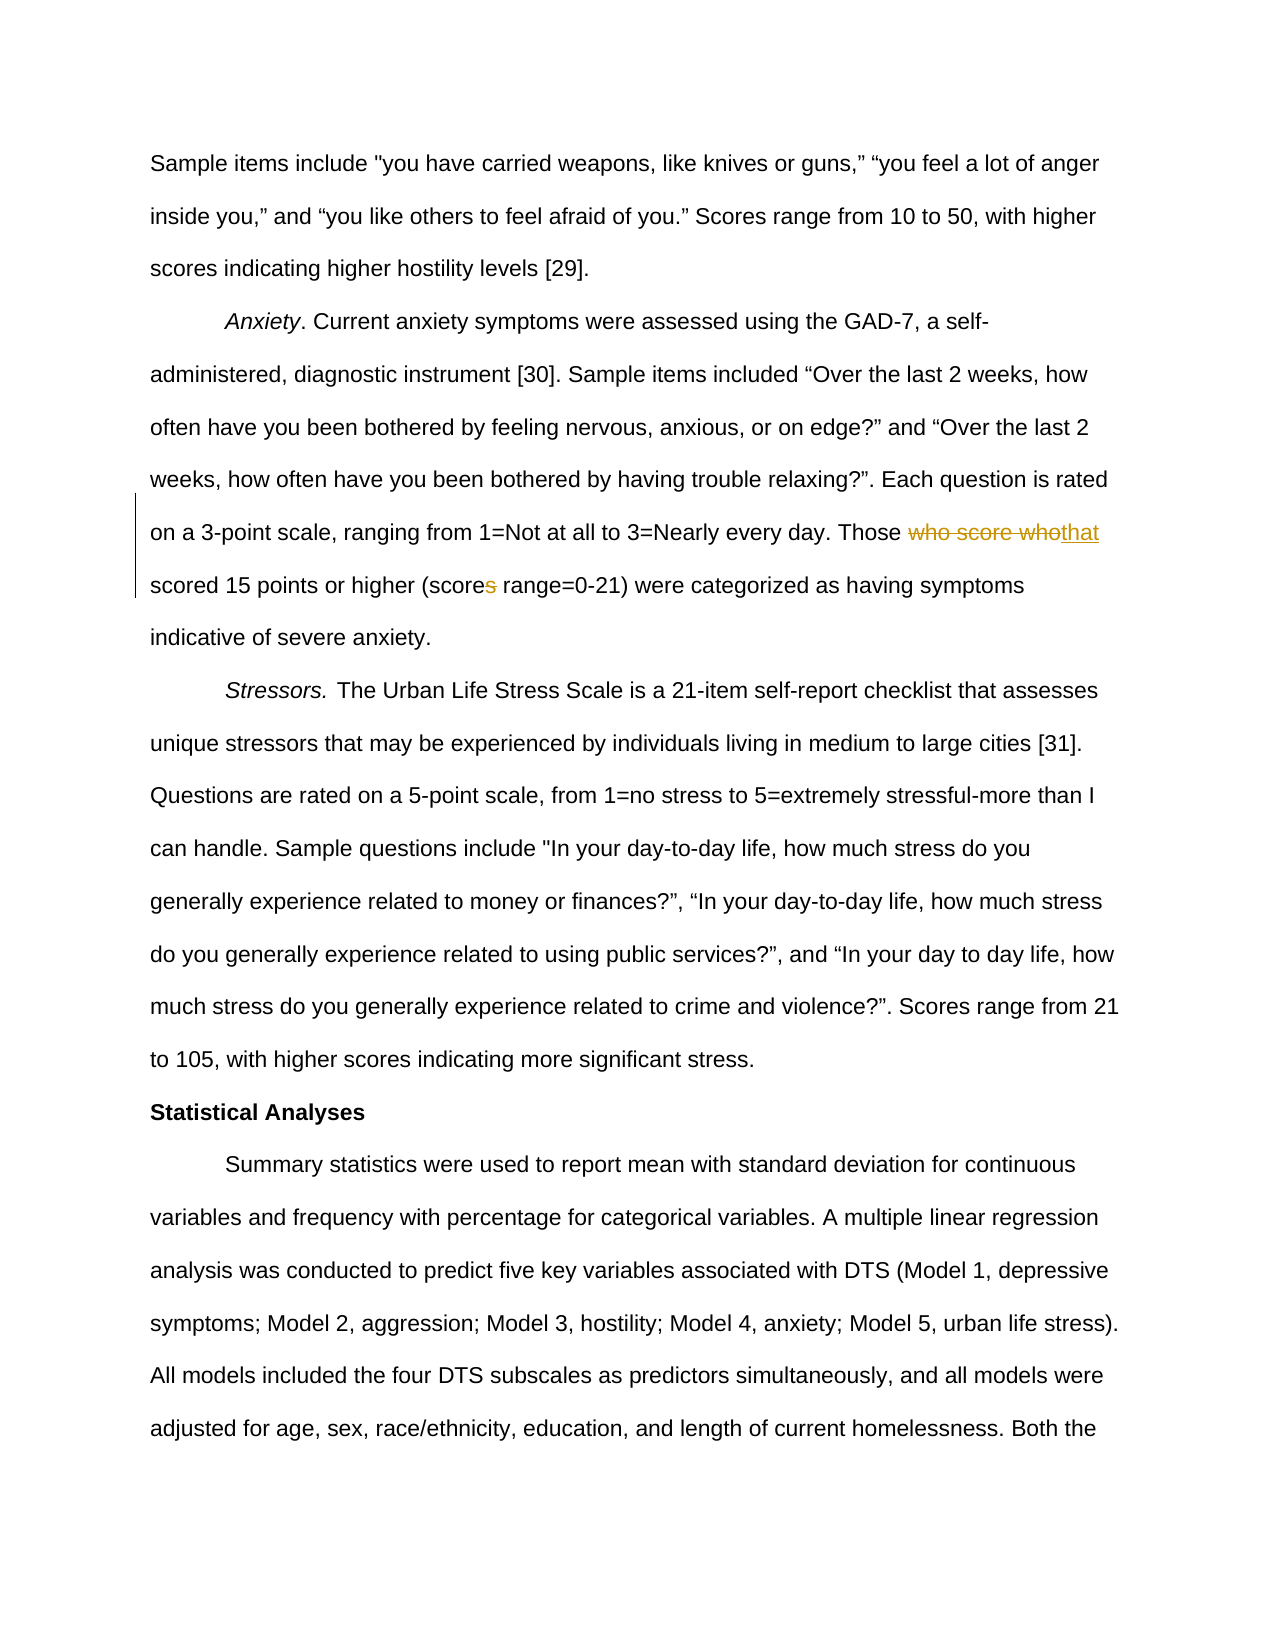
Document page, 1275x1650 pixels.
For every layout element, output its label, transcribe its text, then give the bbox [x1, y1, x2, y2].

text Stressors. The Urban Life Stress Scale is a 21-item self-report checklist that assesses unique stressors that may be experienced by individuals living in medium to large cities [31]. Questions are rated on a 5-point scale, from 1=no stress to 5=extremely stressful-more than I can handle. Sample questions include "In your day-to-day life, how much stress do you generally experience related to money or finances?”, “In your day-to-day life, how much stress do you generally experience related to using public services?”, and “In your day to day life, how much stress do you generally experience related to crime and violence?”. Scores range from 21 to 105, with higher scores indicating more significant stress. [150, 677, 1125, 1072]
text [150, 1151, 1125, 1441]
text Anxiety. Current anxiety symptoms were assessed using the GAD-7, a self-administered, diagnostic instrument [30]. Sample items included “Over the last 2 weeks, how often have you been bothered by feeling nervous, anxious, or on edge?” and “Over the last 2 weeks, how often have you been bothered by having trouble relaxing?”. Each question is rated on a 3-point scale, ranging from 1=Not at all to 3=Nearly every day. Those scored 15 points or higher (score range=0-21) were categorized as having symptoms indicative of severe anxiety. [150, 308, 1125, 651]
text Statistical Analyses [150, 1099, 1125, 1125]
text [150, 150, 1125, 282]
